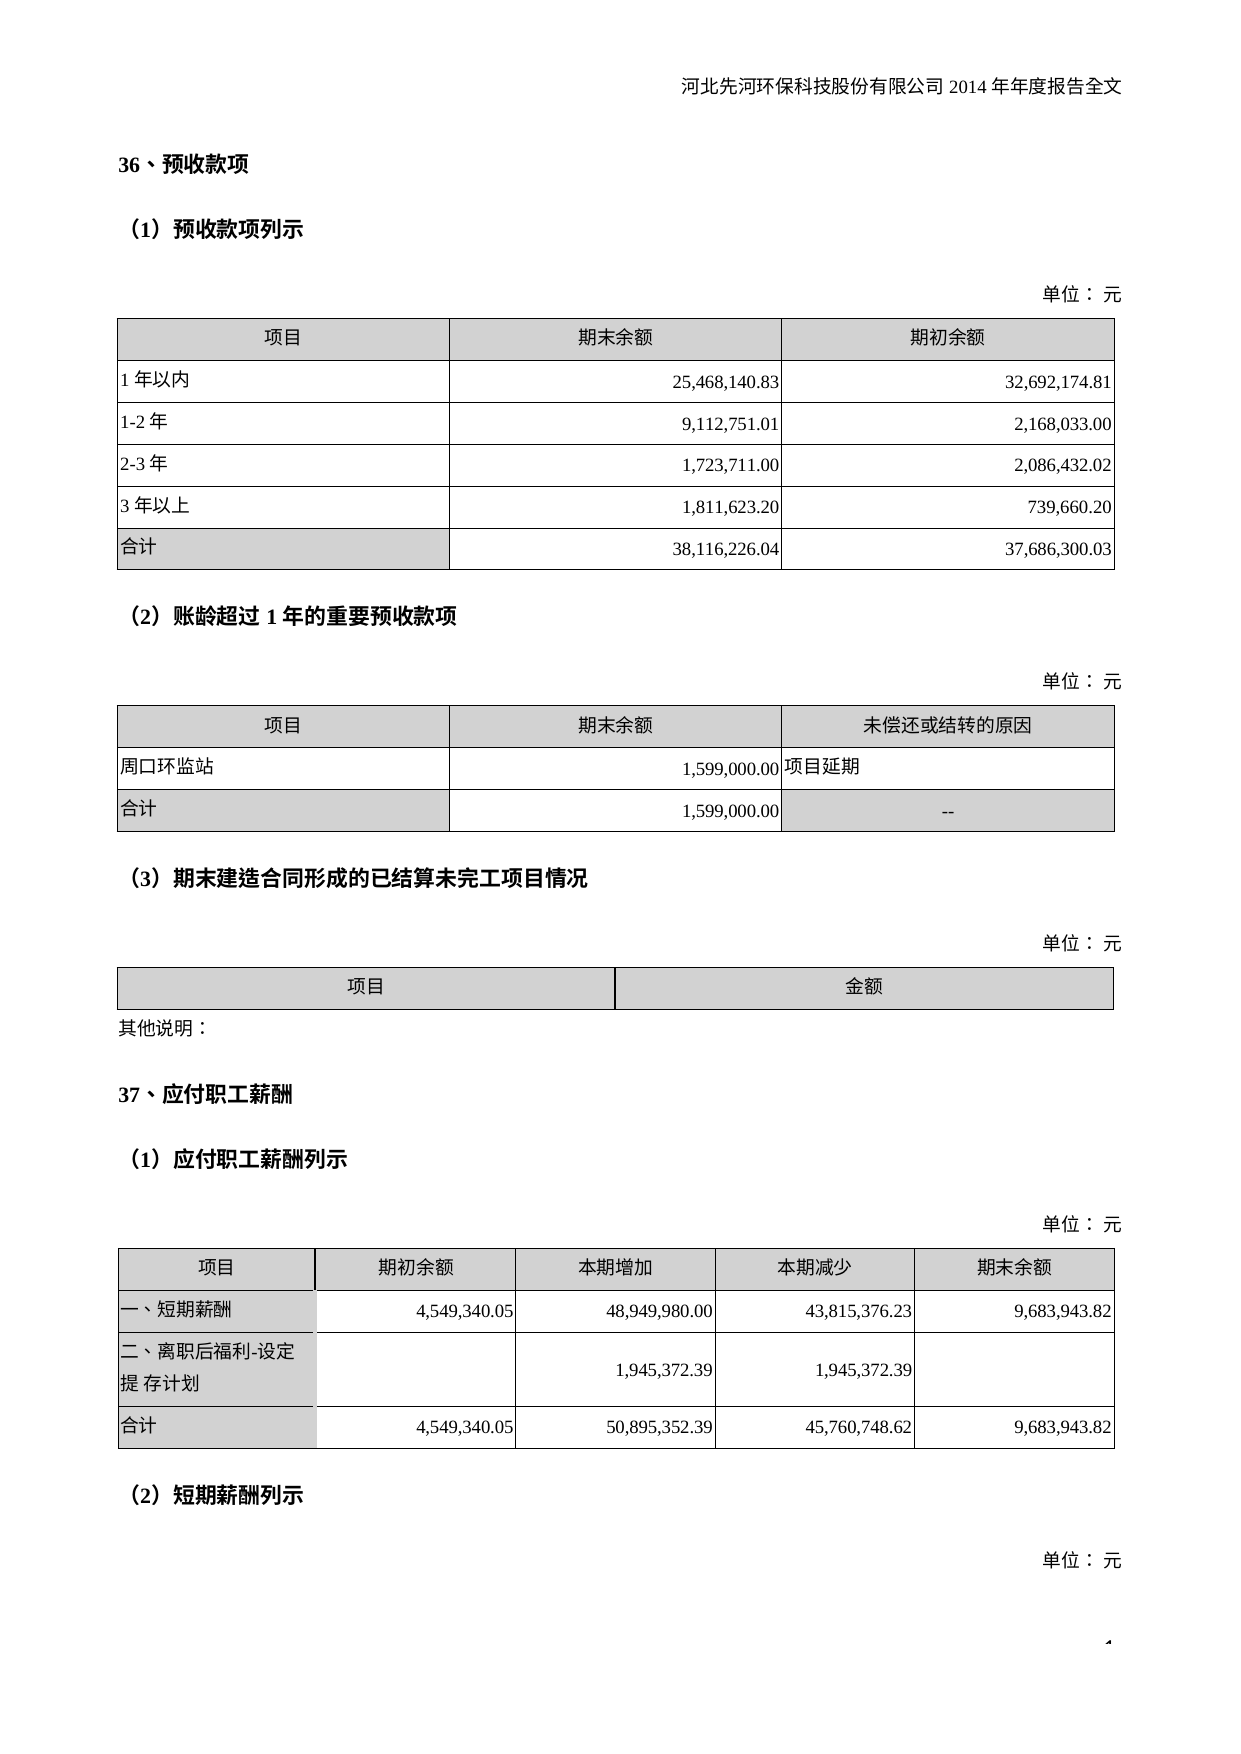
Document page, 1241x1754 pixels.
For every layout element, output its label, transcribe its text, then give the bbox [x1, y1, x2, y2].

subtitle 36、预收款项 [118, 149, 1138, 179]
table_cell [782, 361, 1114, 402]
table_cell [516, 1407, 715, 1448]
text 单位： 元 [102, 930, 1122, 956]
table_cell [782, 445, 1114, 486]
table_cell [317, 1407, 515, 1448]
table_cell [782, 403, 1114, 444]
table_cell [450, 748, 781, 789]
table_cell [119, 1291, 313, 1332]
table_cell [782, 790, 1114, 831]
subtitle （2）账龄超过 1 年的重要预收款项 [118, 601, 1138, 631]
text 单位： 元 [102, 668, 1122, 694]
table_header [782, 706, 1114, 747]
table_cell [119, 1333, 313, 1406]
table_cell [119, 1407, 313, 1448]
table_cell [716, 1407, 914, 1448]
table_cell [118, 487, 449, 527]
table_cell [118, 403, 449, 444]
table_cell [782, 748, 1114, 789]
subtitle （2）短期薪酬列示 [118, 1480, 1138, 1509]
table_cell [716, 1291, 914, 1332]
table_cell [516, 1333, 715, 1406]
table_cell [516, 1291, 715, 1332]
subtitle （3）期末建造合同形成的已结算未完工项目情况 [118, 863, 1138, 893]
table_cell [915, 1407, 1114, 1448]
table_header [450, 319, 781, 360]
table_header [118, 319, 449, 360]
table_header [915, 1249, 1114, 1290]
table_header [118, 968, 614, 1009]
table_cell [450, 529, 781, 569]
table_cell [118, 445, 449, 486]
subtitle （1）应付职工薪酬列示 [118, 1144, 1138, 1173]
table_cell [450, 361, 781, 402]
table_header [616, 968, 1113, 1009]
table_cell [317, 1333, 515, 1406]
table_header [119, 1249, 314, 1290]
subtitle 37、应付职工薪酬 [118, 1079, 1138, 1109]
text 单位： 元 [102, 281, 1122, 307]
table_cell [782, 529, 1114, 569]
subtitle （1）预收款项列示 [118, 214, 1138, 244]
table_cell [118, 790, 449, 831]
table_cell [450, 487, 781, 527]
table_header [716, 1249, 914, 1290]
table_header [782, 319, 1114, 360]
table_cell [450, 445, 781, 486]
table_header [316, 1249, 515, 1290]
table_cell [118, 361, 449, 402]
text 单位： 元 [102, 1211, 1122, 1237]
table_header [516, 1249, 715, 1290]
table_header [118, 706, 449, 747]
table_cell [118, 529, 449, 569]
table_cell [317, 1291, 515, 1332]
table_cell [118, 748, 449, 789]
text 单位： 元 [102, 1547, 1122, 1573]
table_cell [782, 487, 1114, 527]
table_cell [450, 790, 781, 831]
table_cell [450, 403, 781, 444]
text 其他说明： [118, 1015, 1138, 1041]
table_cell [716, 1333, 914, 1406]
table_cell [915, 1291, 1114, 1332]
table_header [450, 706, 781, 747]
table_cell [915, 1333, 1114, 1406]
